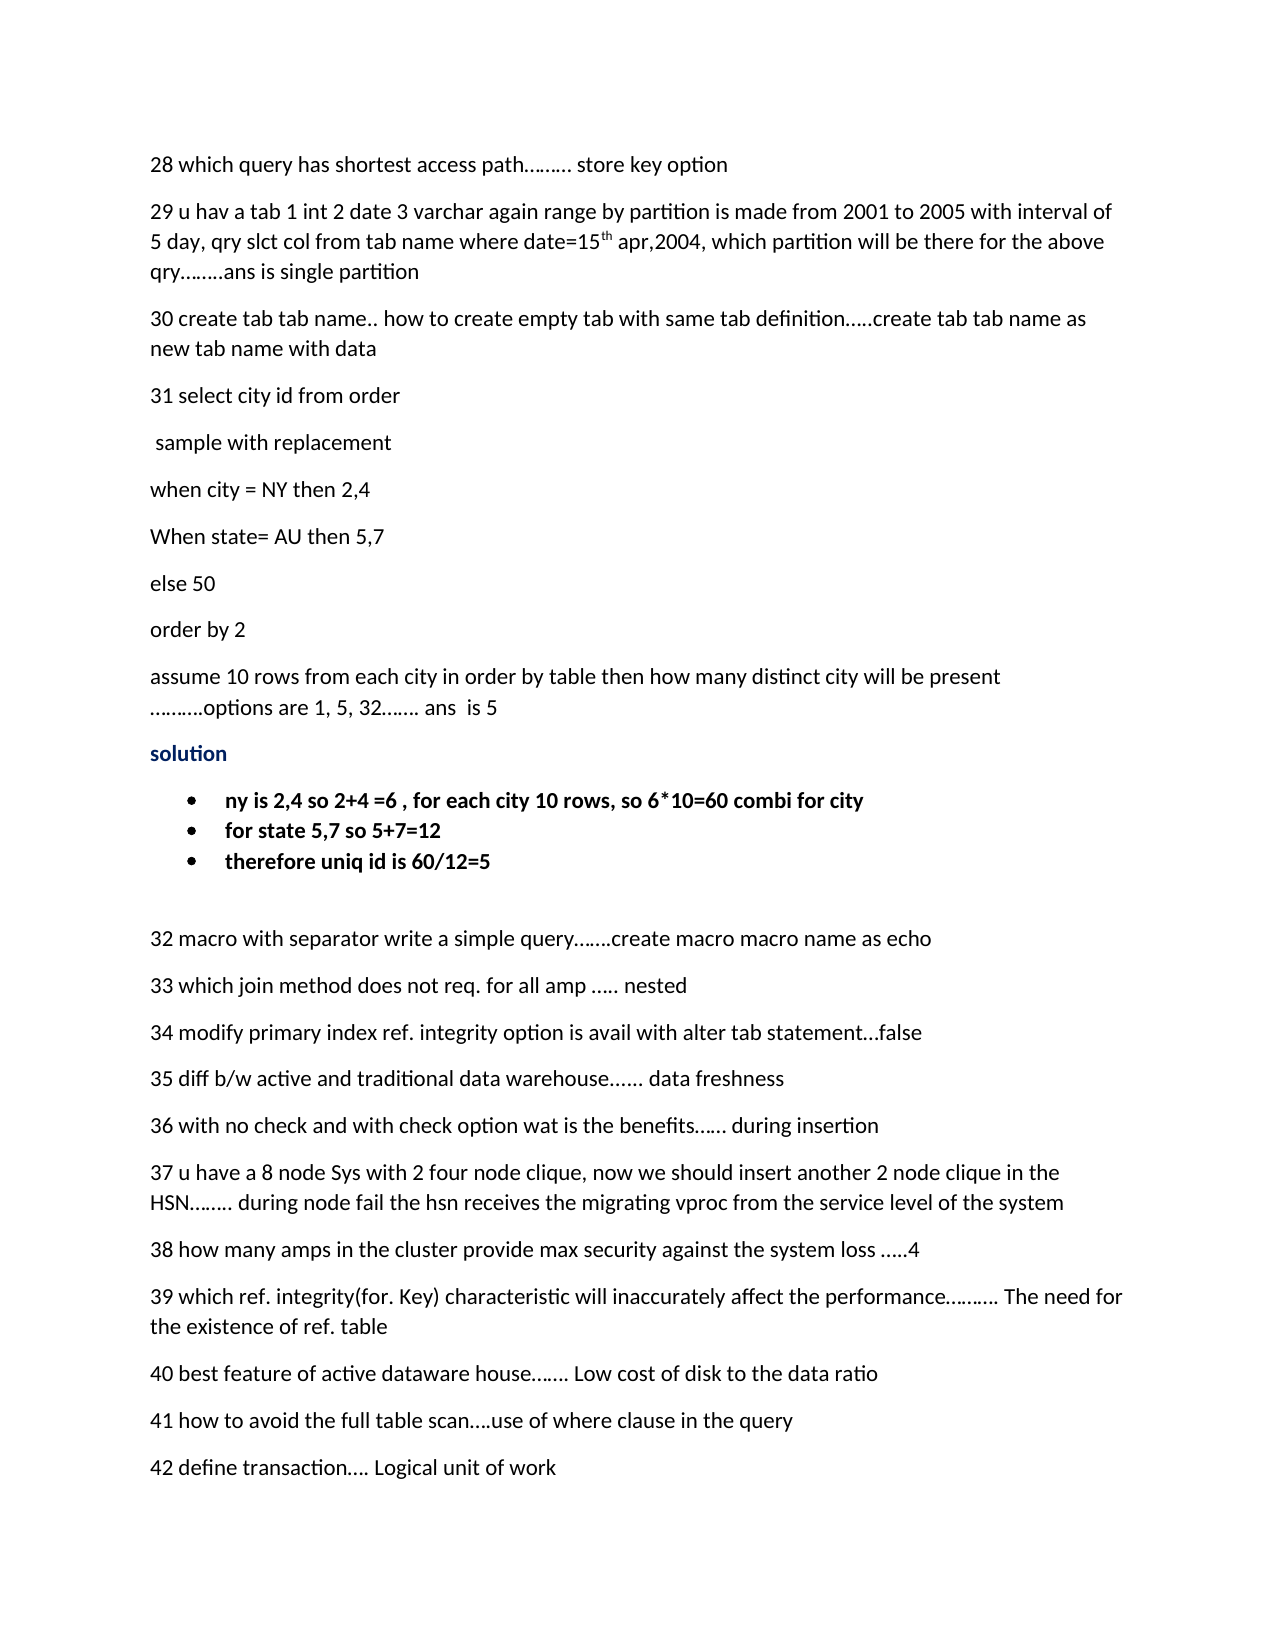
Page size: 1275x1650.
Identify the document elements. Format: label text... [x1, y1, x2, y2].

text 32 macro with separator write a simple query…….create macro macro name as echo [150, 924, 1125, 952]
text 36 with no check and with check option wat is the benefits…… during insertion [150, 1111, 1125, 1139]
text 29 u hav a tab 1 int 2 date 3 varchar again range by partition is made from 2001 to 2005 with interval of 5 day, qry slct col from tab name where date=15th apr,2004, which partition will be there for the above qry……..ans is single partition [150, 197, 1125, 285]
text 31 select city id from order [150, 381, 1125, 409]
text 30 create tab tab name.. how to create empty tab with same tab definition…..create tab tab name as new tab name with data [150, 304, 1125, 362]
text 39 which ref. integrity(for. Key) characteristic will inaccurately affect the performance………. The need for the existence of ref. table [150, 1282, 1125, 1341]
text 37 u have a 8 node Sys with 2 four node clique, now we should insert another 2 node clique in the HSN…….. during node fail the hsn receives the migrating vproc from the service level of the system [150, 1158, 1125, 1217]
list for state 5,7 so 5+7=12 [187, 817, 1125, 845]
text 42 define transaction…. Logical unit of work [150, 1453, 1125, 1481]
text 40 best feature of active dataware house……. Low cost of disk to the data ratio [150, 1359, 1125, 1387]
text assume 10 rows from each city in order by table then how many distinct city will be present ……….options are 1, 5, 32……. ans is 5 [150, 662, 1125, 721]
text 35 diff b/w active and traditional data warehouse...... data freshness [150, 1064, 1125, 1093]
list therefore uniq id is 60/12=5 [187, 847, 1125, 875]
text 28 which query has shortest access path……… store key option [150, 150, 1125, 178]
text sample with replacement [150, 428, 1125, 456]
text 33 which join method does not req. for all amp ….. nested [150, 971, 1125, 999]
text else 50 [150, 569, 1125, 597]
text When state= AU then 5,7 [150, 522, 1125, 550]
text order by 2 [150, 616, 1125, 644]
text 38 how many amps in the cluster provide max security against the system loss …..4 [150, 1235, 1125, 1263]
text 34 modify primary index ref. integrity option is avail with alter tab statement…false [150, 1018, 1125, 1046]
text 41 how to avoid the full table scan….use of where clause in the query [150, 1406, 1125, 1434]
text solution [150, 739, 1125, 768]
text when city = NY then 2,4 [150, 475, 1125, 503]
list ny is 2,4 so 2+4 =6 , for each city 10 rows, so 6*10=60 combi for city [187, 786, 1125, 814]
